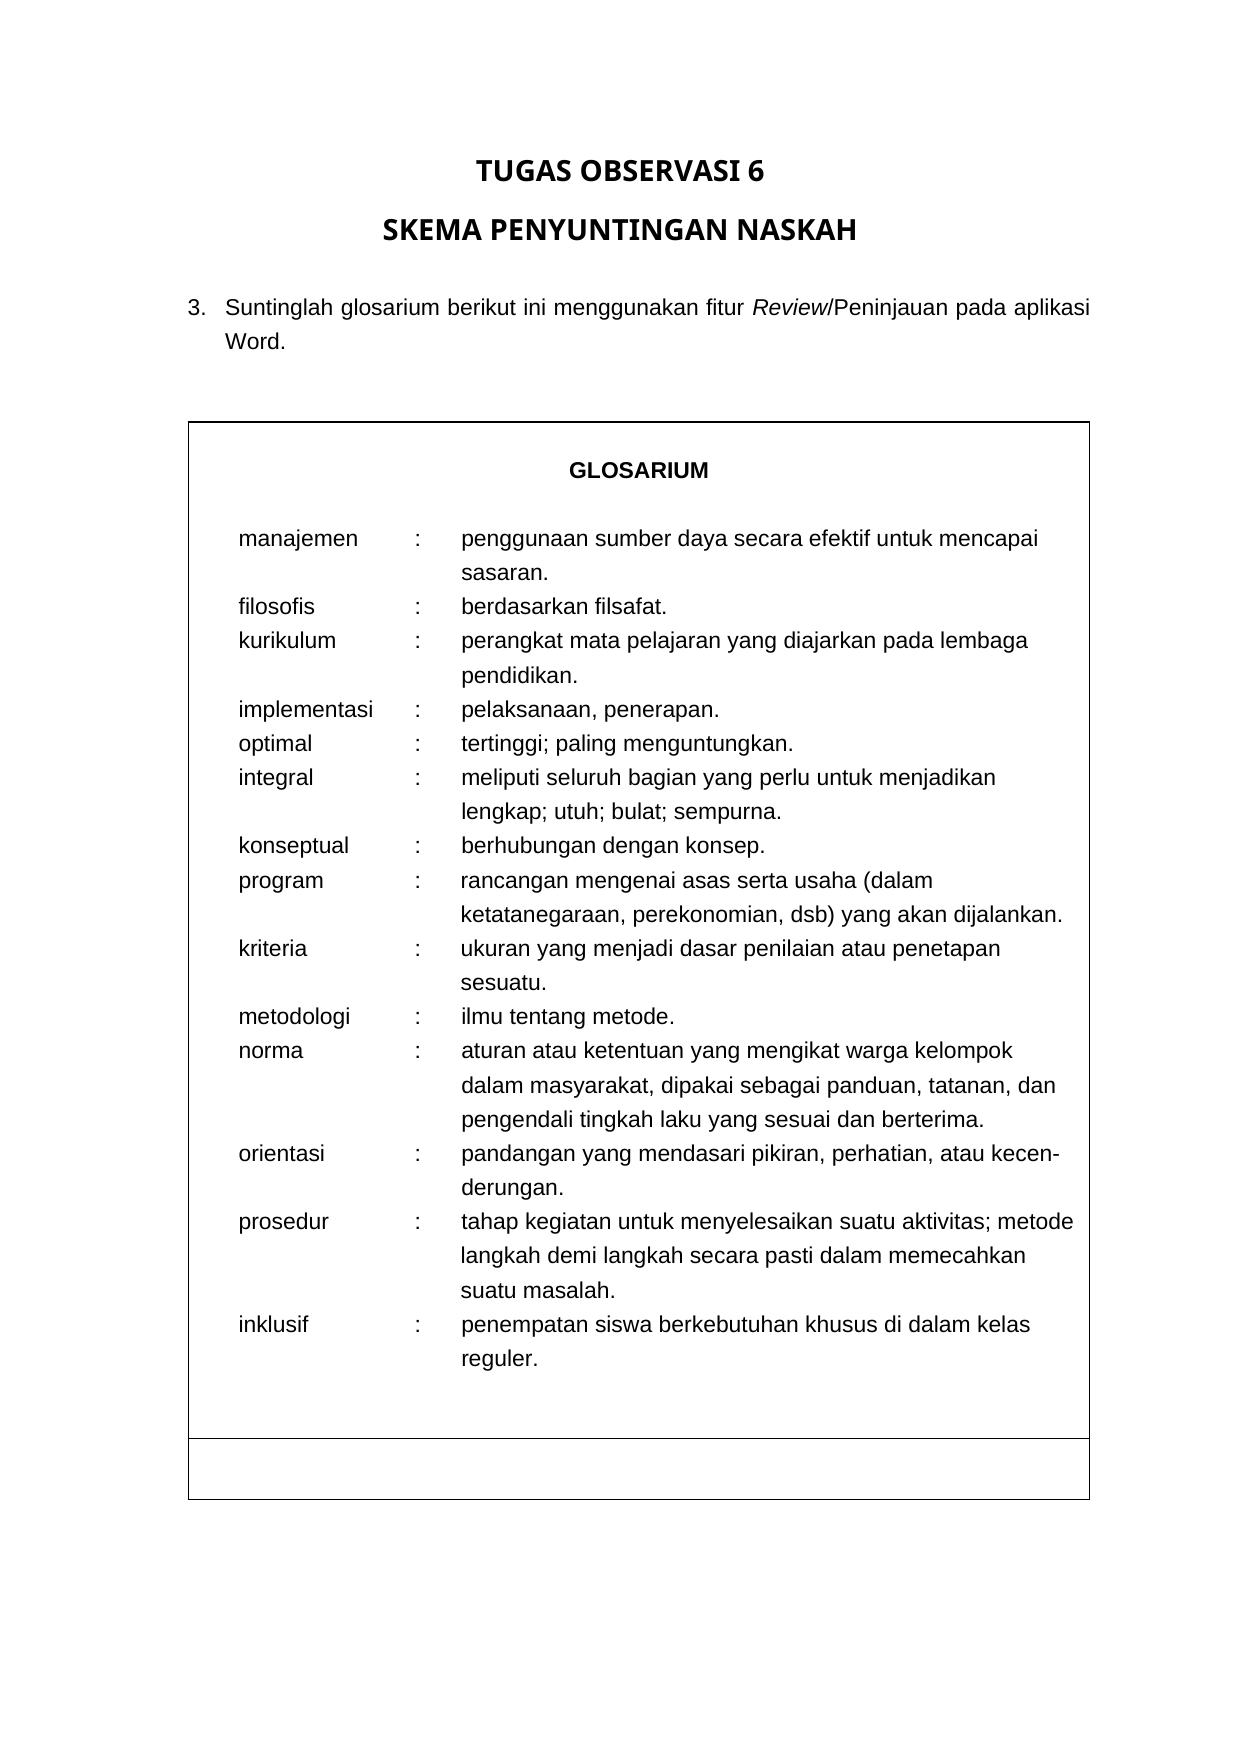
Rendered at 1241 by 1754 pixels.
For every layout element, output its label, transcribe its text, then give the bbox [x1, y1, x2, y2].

text TUGAS OBSERVASI 6 [150, 150, 1090, 190]
table_header GLOSARIUM manajemen : penggunaan sumber daya secara efektif untuk mencapai sasaran. filosofis : berdasarkan filsafat. kurikulum : perangkat mata pelajaran yang diajarkan pada lembaga pendidikan. implementasi : pelaksanaan, penerapan. optimal : tertinggi; paling menguntungkan. integral : meliputi seluruh bagian yang perlu untuk menjadikan lengkap; utuh; bulat; sempurna. konseptual : berhubungan dengan konsep. program : rancangan mengenai asas serta usaha (dalam ketatanegaraan, perekonomian, dsb) yang akan dijalankan. kriteria : ukuran yang menjadi dasar penilaian atau penetapan sesuatu. metodologi : ilmu tentang metode. norma : aturan atau ketentuan yang mengikat warga kelompok dalam masyarakat, dipakai sebagai panduan, tatanan, dan pengendali tingkah laku yang sesuai dan berterima. orientasi : pandangan yang mendasari pikiran, perhatian, atau kecen- derungan. prosedur : tahap kegiatan untuk menyelesaikan suatu aktivitas; metode langkah demi langkah secara pasti dalam memecahkan suatu masalah. inklusif : penempatan siswa berkebutuhan khusus di dalam kelas reguler. [189, 423, 1089, 1438]
text SKEMA PENYUNTINGAN NASKAH [150, 209, 1090, 249]
table_cell [189, 1439, 1089, 1498]
list Suntinglah glosarium berikut ini menggunakan fitur Review/Peninjauan pada aplikasi Word. [187, 294, 1090, 354]
